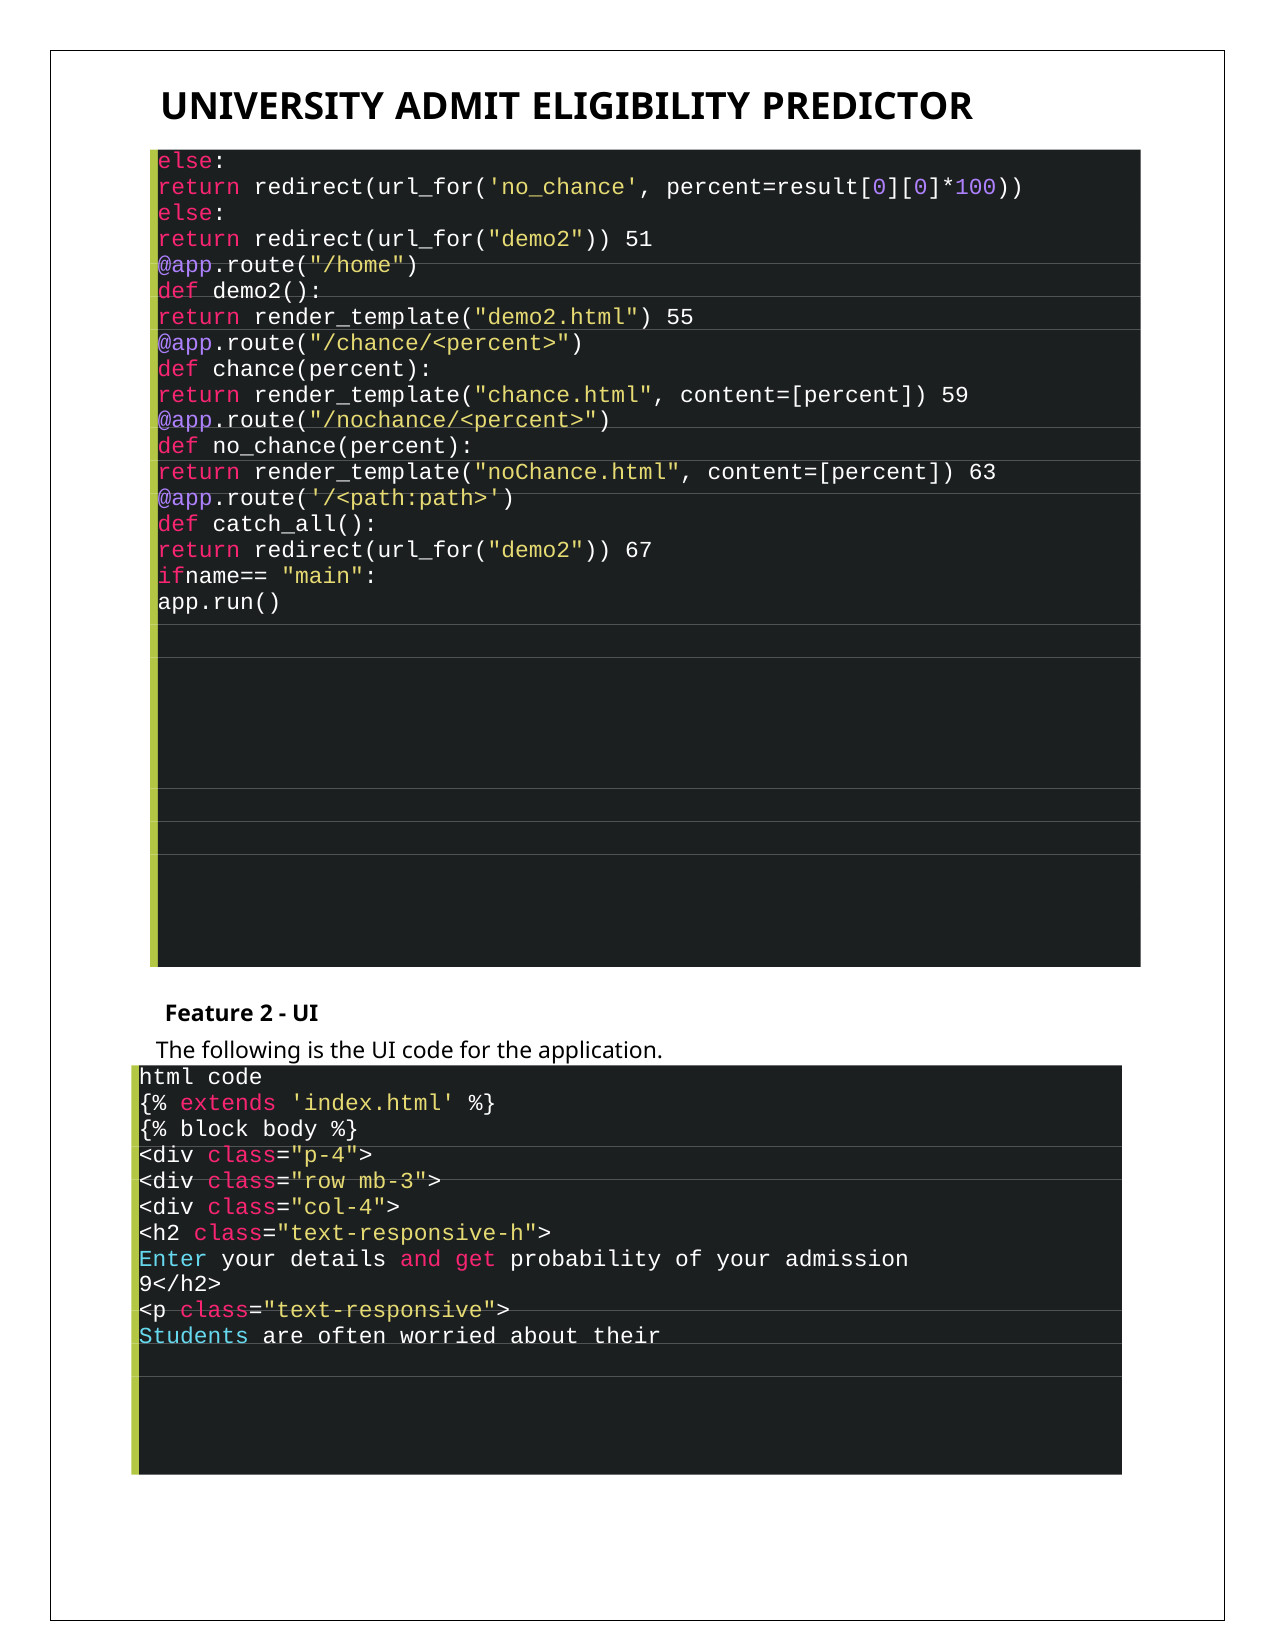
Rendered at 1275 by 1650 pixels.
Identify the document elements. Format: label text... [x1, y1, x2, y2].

subtitle Feature 2 - UI [127, 997, 1135, 1028]
list The following is the UI code for the application. [156, 1034, 1135, 1065]
